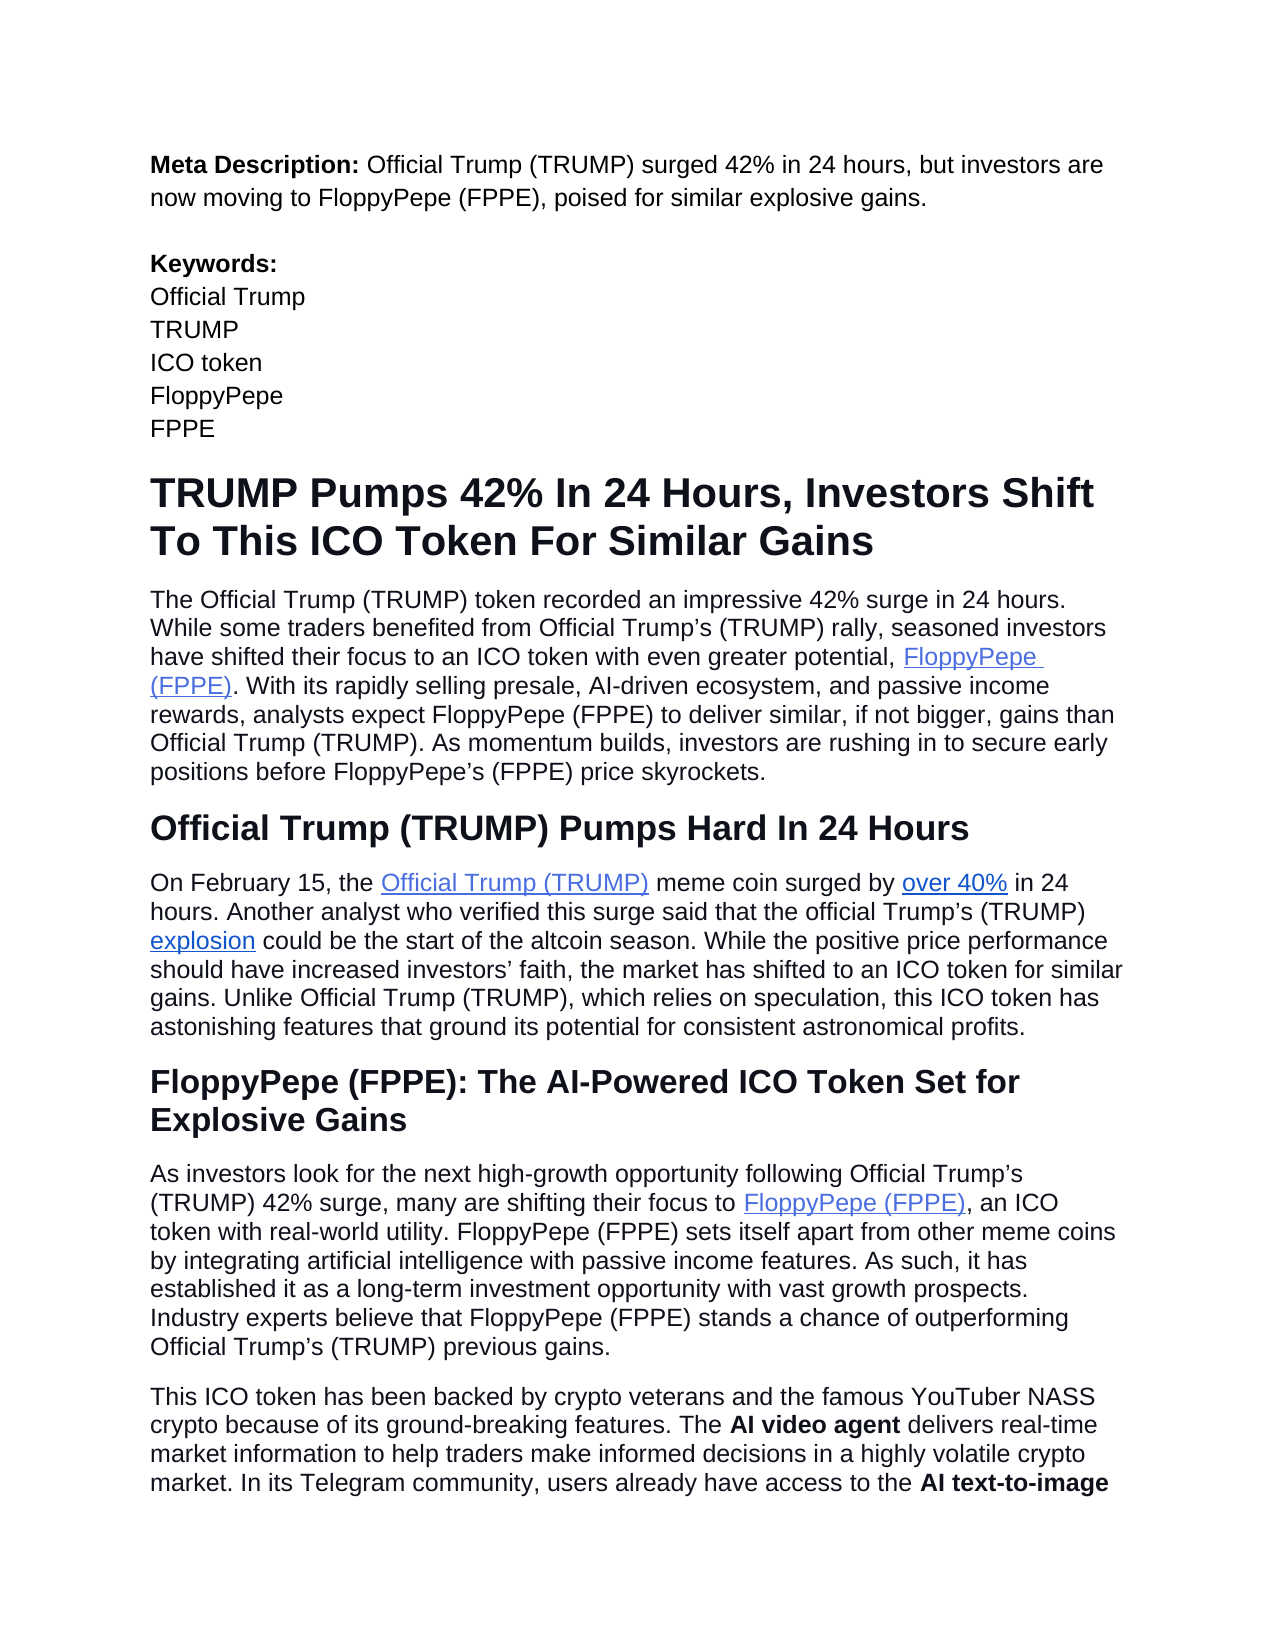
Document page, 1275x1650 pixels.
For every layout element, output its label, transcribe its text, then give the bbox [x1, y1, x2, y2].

text On February 15, the Official Trump (TRUMP) meme coin surged by over 40% in 24 hours. Another analyst who verified this surge said that the official Trump’s (TRUMP) explosion could be the start of the altcoin season. While the positive price performance should have increased investors’ faith, the market has shifted to an ICO token for similar gains. Unlike Official Trump (TRUMP), which relies on speculation, this ICO token has astonishing features that ground its potential for consistent astronomical profits. [150, 868, 1125, 1041]
text Meta Description: Official Trump (TRUMP) surged 42% in 24 hours, but investors are now moving to FloppyPepe (FPPE), poised for similar explosive gains. [150, 150, 1125, 212]
text As investors look for the next high-growth opportunity following Official Trump’s (TRUMP) 42% surge, many are shifting their focus to FloppyPepe (FPPE), an ICO token with real-world utility. FloppyPepe (FPPE) sets itself apart from other meme coins by integrating artificial intelligence with passive income features. As such, it has established it as a long-term investment opportunity with vast growth prospects. Industry experts believe that FloppyPepe (FPPE) stands a chance of outperforming Official Trump’s (TRUMP) previous gains. [150, 1159, 1125, 1361]
subtitle FloppyPepe (FPPE): The AI-Powered ICO Token Set for Explosive Gains [150, 1062, 1125, 1138]
text FPPE [150, 414, 1125, 443]
text The Official Trump (TRUMP) token recorded an impressive 42% surge in 24 hours. While some traders benefited from Official Trump’s (TRUMP) rally, seasoned investors have shifted their focus to an ICO token with even greater potential, FloppyPepe (FPPE). With its rapidly selling presale, AI-driven ecosystem, and passive income rewards, analysts expect FloppyPepe (FPPE) to deliver similar, if not bigger, gains than Official Trump (TRUMP). As momentum builds, investors are rushing in to secure early positions before FloppyPepe’s (FPPE) price skyrockets. [150, 585, 1125, 786]
text Official Trump [150, 282, 1125, 311]
text TRUMP [150, 315, 1125, 344]
text FloppyPepe [150, 381, 1125, 410]
subtitle Official Trump (TRUMP) Pumps Hard In 24 Hours [150, 807, 1125, 847]
text ICO token [150, 348, 1125, 377]
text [150, 1381, 1125, 1496]
subtitle TRUMP Pumps 42% In 24 Hours, Investors Shift To This ICO Token For Similar Gains [150, 468, 1125, 564]
text Keywords: [150, 249, 1125, 278]
